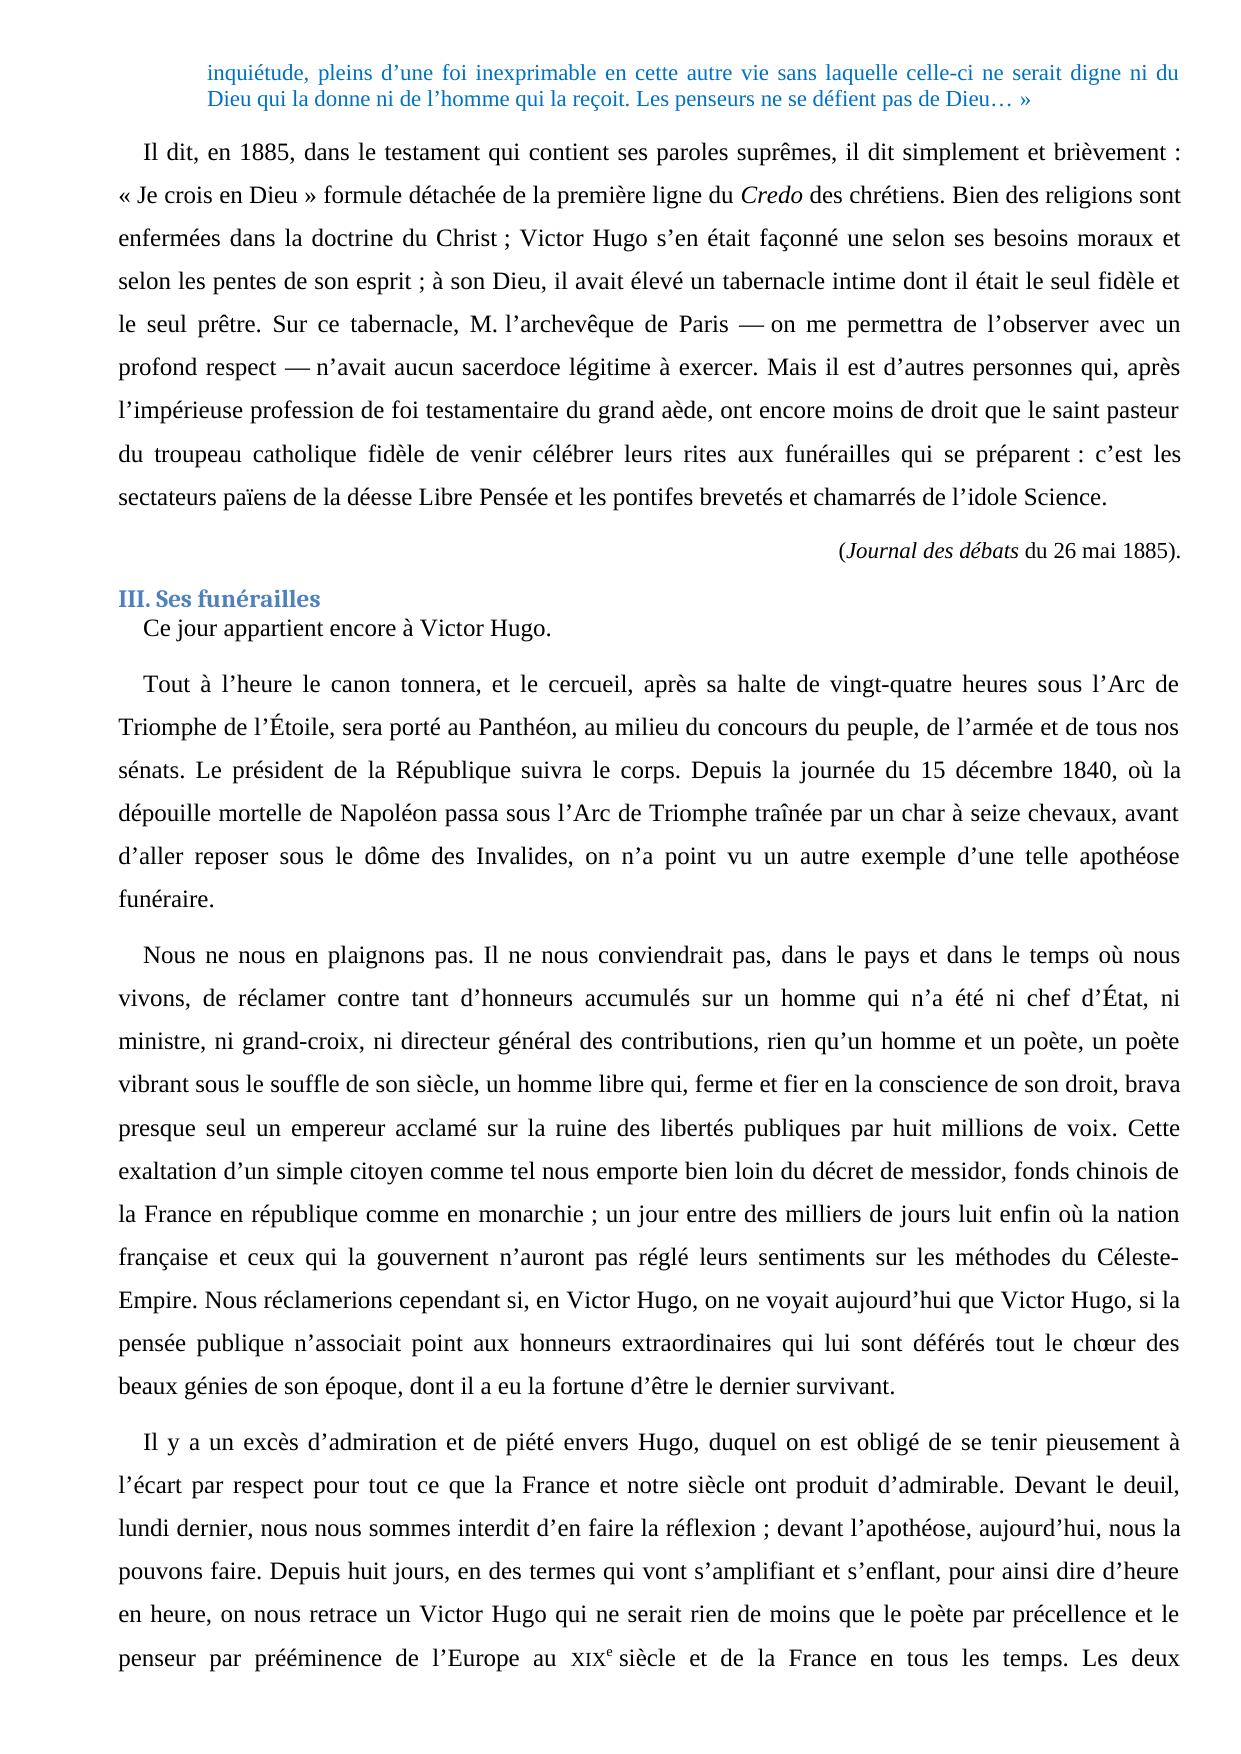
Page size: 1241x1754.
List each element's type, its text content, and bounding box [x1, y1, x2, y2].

text Ce jour appartient encore à Victor Hugo. [118, 613, 1181, 642]
text (Journal des débats du 26 mai 1885). [118, 537, 1181, 564]
text Nous ne nous en plaignons pas. Il ne nous conviendrait pas, dans le pays et dans le temps où nous vivons, de réclamer contre tant d’honneurs accumulés sur un homme qui n’a été ni chef d’État, ni ministre, ni grand-croix, ni directeur général des contributions, rien qu’un homme et un poète, un poète vibrant sous le souffle de son siècle, un homme libre qui, ferme et fier en la conscience de son droit, brava presque seul un empereur acclamé sur la ruine des libertés publiques par huit millions de voix. Cette exaltation d’un simple citoyen comme tel nous emporte bien loin du décret de messidor, fonds chinois de la France en république comme en monarchie ; un jour entre des milliers de jours luit enfin où la nation française et ceux qui la gouvernent n’auront pas réglé leurs sentiments sur les méthodes du Céleste-Empire. Nous réclamerions cependant si, en Victor Hugo, on ne voyait aujourd’hui que Victor Hugo, si la pensée publique n’associait point aux honneurs extraordinaires qui lui sont déférés tout le chœur des beaux génies de son époque, dont il a eu la fortune d’être le dernier survivant. [118, 940, 1181, 1400]
text Tout à l’heure le canon tonnera, et le cercueil, après sa halte de vingt-quatre heures sous l’Arc de Triomphe de l’Étoile, sera porté au Panthéon, au milieu du concours du peuple, de l’armée et de tous nos sénats. Le président de la République suivra le corps. Depuis la journée du 15 décembre 1840, où la dépouille mortelle de Napoléon passa sous l’Arc de Triomphe traînée par un char à seize chevaux, avant d’aller reposer sous le dôme des Invalides, on n’a point vu un autre exemple d’une telle apothéose funéraire. [118, 669, 1181, 913]
text Il dit, en 1885, dans le testament qui contient ses paroles suprêmes, il dit simplement et brièvement : « Je crois en Dieu » formule détachée de la première ligne du Credo des chrétiens. Bien des religions sont enfermées dans la doctrine du Christ ; Victor Hugo s’en était façonné une selon ses besoins moraux et selon les pentes de son esprit ; à son Dieu, il avait élevé un tabernacle intime dont il était le seul fidèle et le seul prêtre. Sur ce tabernacle, M. l’archevêque de Paris — on me permettra de l’observer avec un profond respect — n’avait aucun sacerdoce légitime à exercer. Mais il est d’autres personnes qui, après l’impérieuse profession de foi testamentaire du grand aède, ont encore moins de droit que le saint pasteur du troupeau catholique fidèle de venir célébrer leurs rites aux funérailles qui se préparent : c’est les sectateurs païens de la déesse Libre Pensée et les pontifes brevetés et chamarrés de l’idole Science. [118, 137, 1181, 511]
subtitle III. Ses funérailles [118, 584, 1181, 613]
